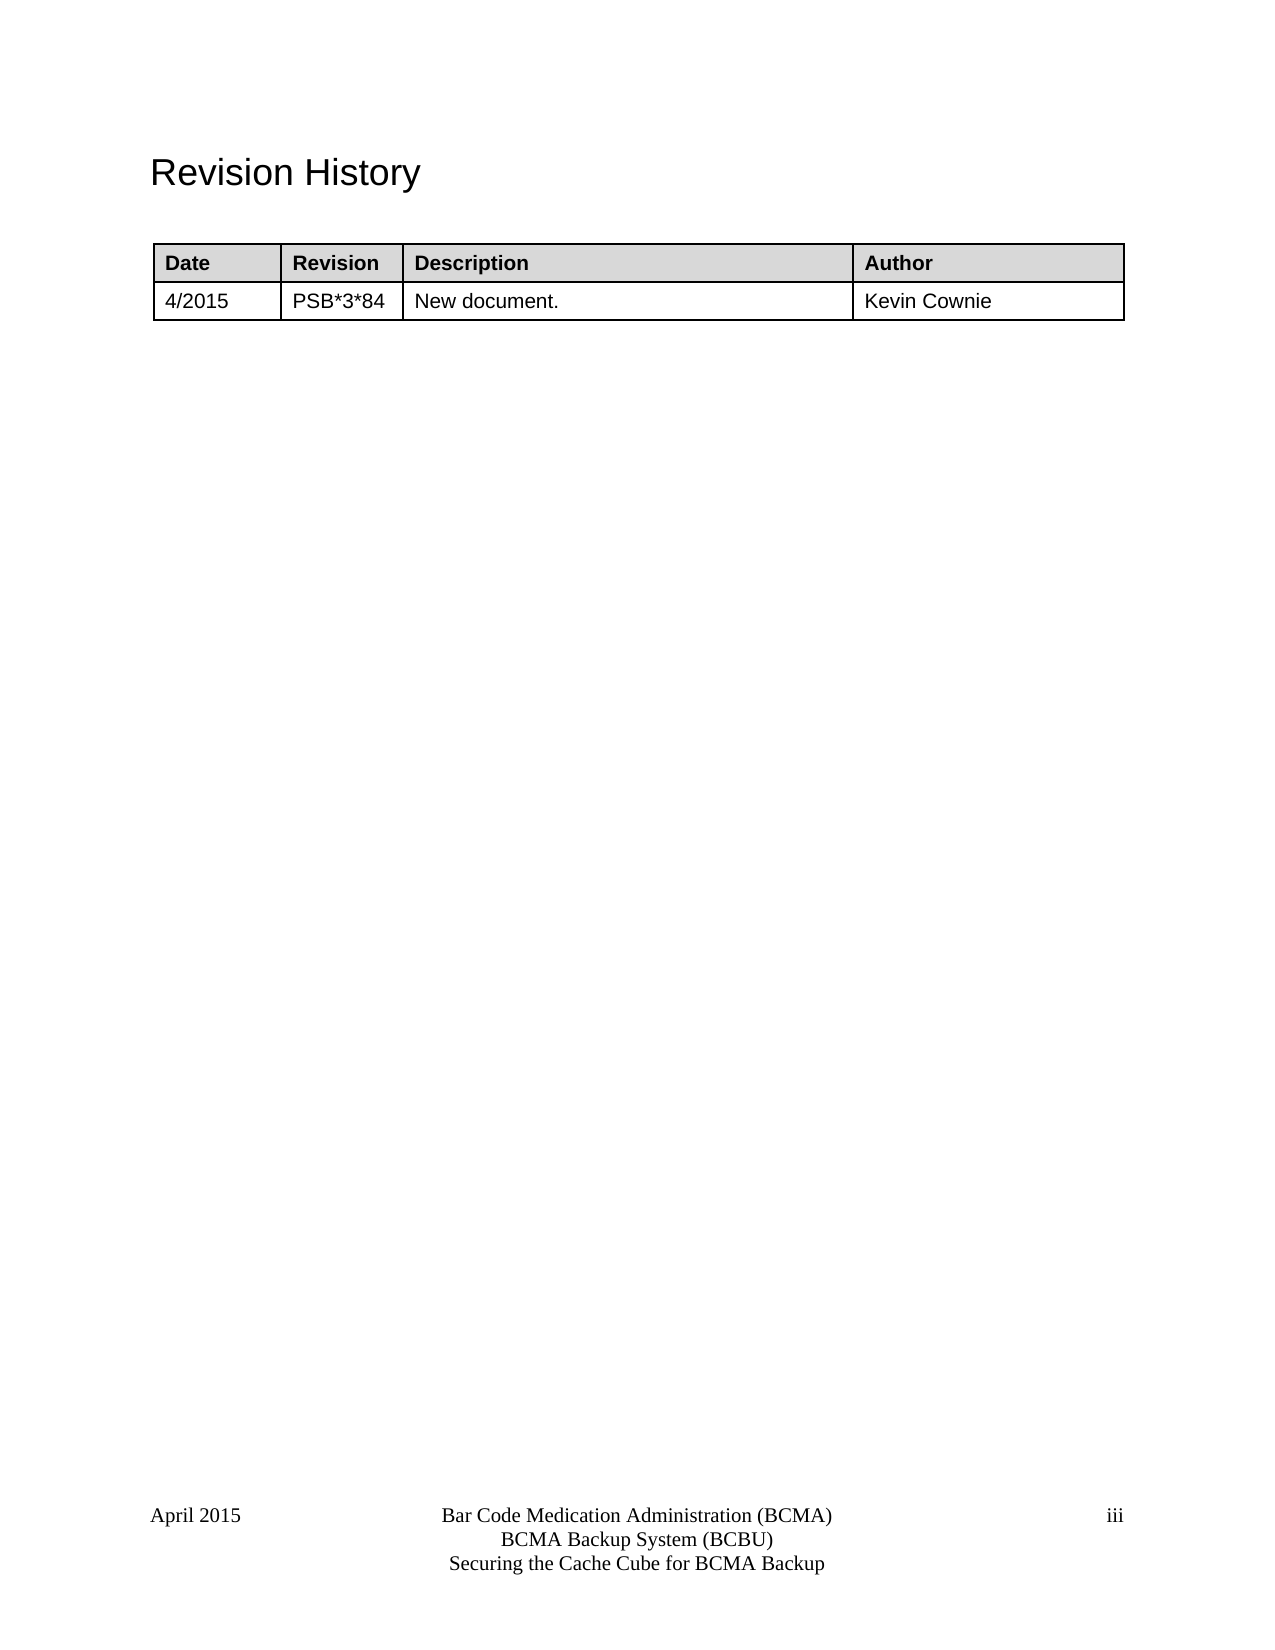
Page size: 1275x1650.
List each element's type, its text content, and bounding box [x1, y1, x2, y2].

table_cell PSB*3*84 [282, 283, 402, 319]
table_cell 4/2015 [155, 283, 280, 319]
table_header Date [155, 245, 280, 281]
table_header Author [854, 245, 1123, 281]
subtitle Revision History [150, 150, 1125, 193]
table_cell Kevin Cownie [854, 283, 1123, 319]
table_header Revision [282, 245, 402, 281]
table_header Description [404, 245, 852, 281]
table_cell New document. [404, 283, 852, 319]
